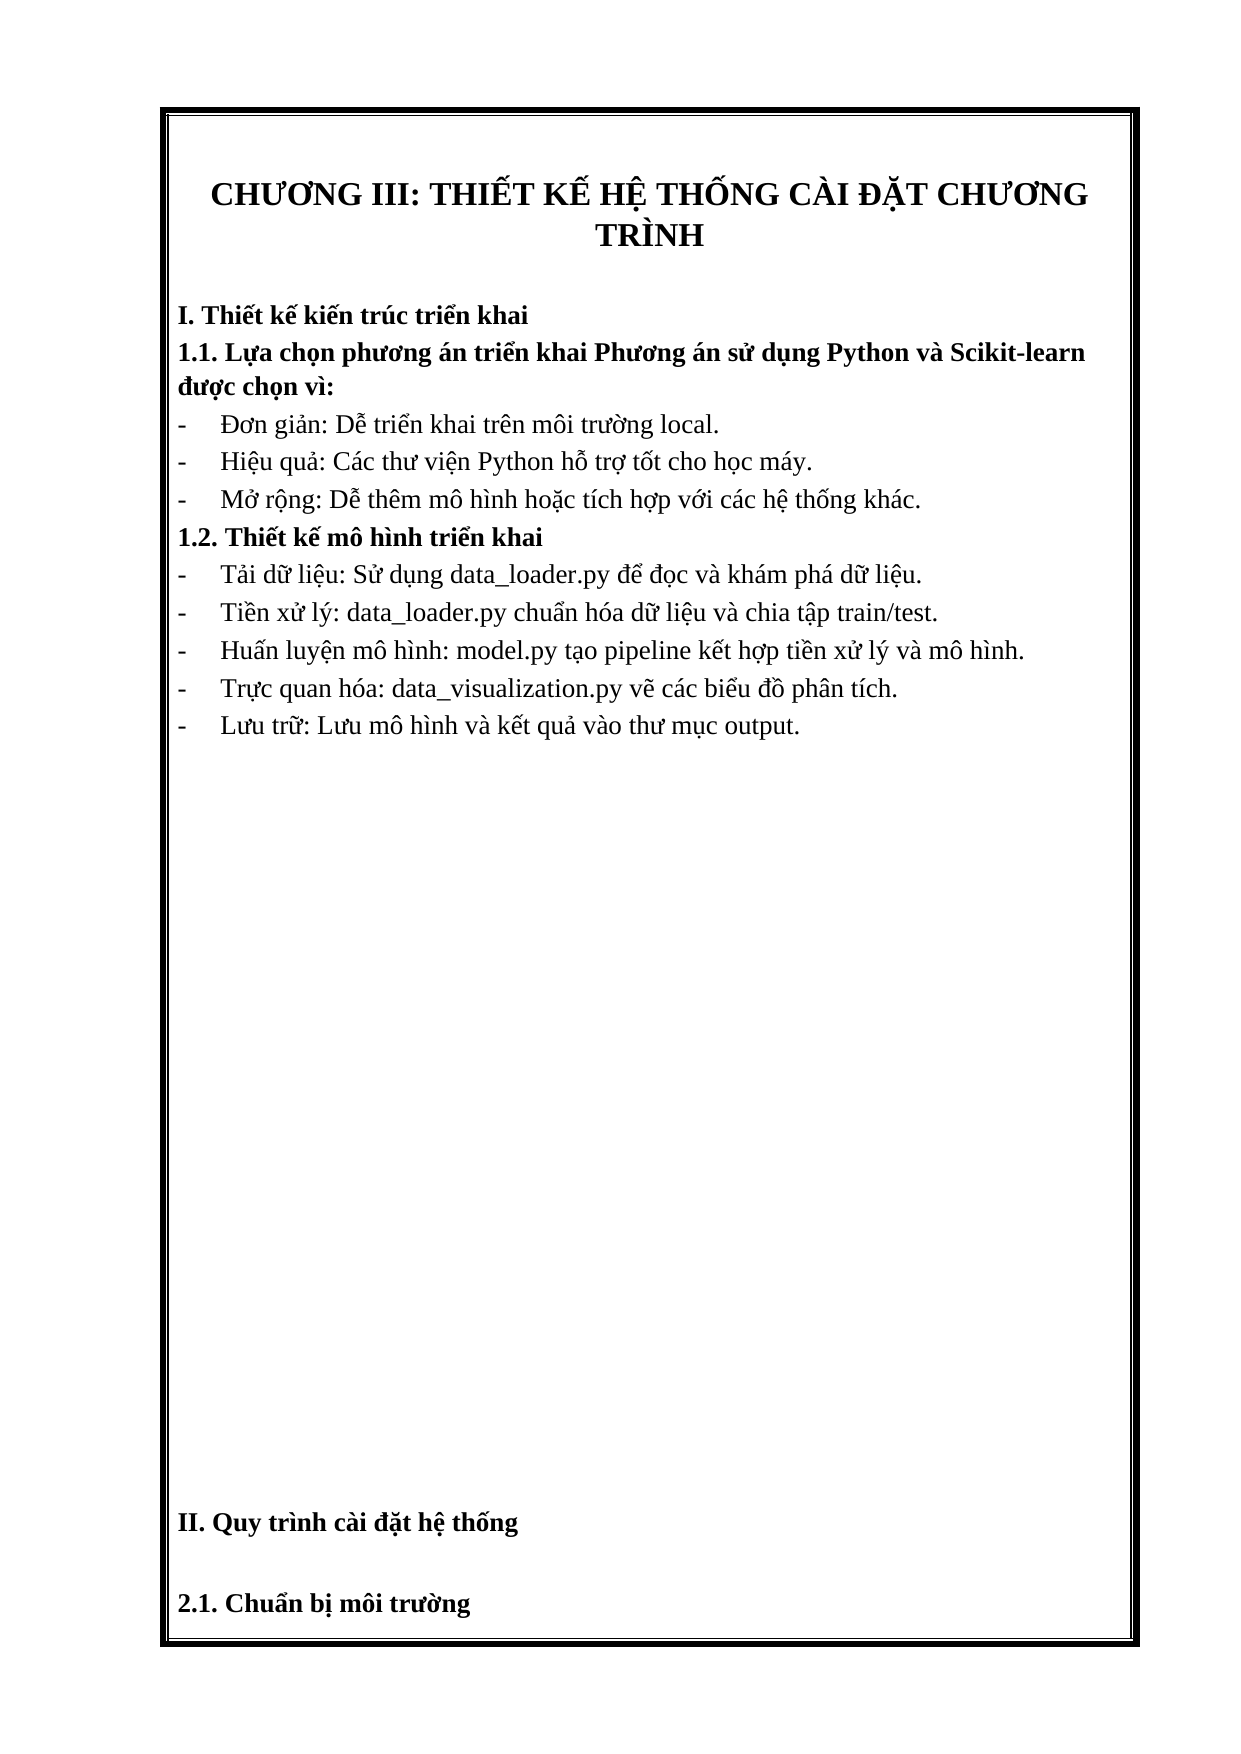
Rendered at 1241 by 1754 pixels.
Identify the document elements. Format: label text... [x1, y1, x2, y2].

subtitle - Đơn giản: Dễ triển khai trên môi trường local. [177, 408, 1122, 439]
subtitle - Tiền xử lý: data_loader.py chuẩn hóa dữ liệu và chia tập train/test. [177, 596, 1122, 627]
subtitle 1.2. Thiết kế mô hình triển khai [177, 521, 1122, 552]
subtitle - Hiệu quả: Các thư viện Python hỗ trợ tốt cho học máy. [177, 446, 1122, 477]
subtitle - Huấn luyện mô hình: model.py tạo pipeline kết hợp tiền xử lý và mô hình. [177, 634, 1122, 665]
subtitle - Mở rộng: Dễ thêm mô hình hoặc tích hợp với các hệ thống khác. [177, 483, 1122, 514]
subtitle - Tải dữ liệu: Sử dụng data_loader.py để đọc và khám phá dữ liệu. [177, 559, 1122, 590]
text 2.1. Chuẩn bị môi trường [177, 1587, 1122, 1618]
subtitle 1.1. Lựa chọn phương án triển khai Phương án sử dụng Python và Scikit-learn được chọn vì: [177, 337, 1122, 401]
subtitle I. Thiết kế kiến trúc triển khai [177, 299, 1122, 330]
subtitle CHƯƠNG III: THIẾT KẾ HỆ THỐNG CÀI ĐẶT CHƯƠNG TRÌNH [177, 174, 1122, 254]
subtitle II. Quy trình cài đặt hệ thống [177, 1506, 1122, 1537]
subtitle - Trực quan hóa: data_visualization.py vẽ các biểu đồ phân tích. [177, 672, 1122, 703]
subtitle - Lưu trữ: Lưu mô hình và kết quả vào thư mục output. [177, 709, 1122, 741]
